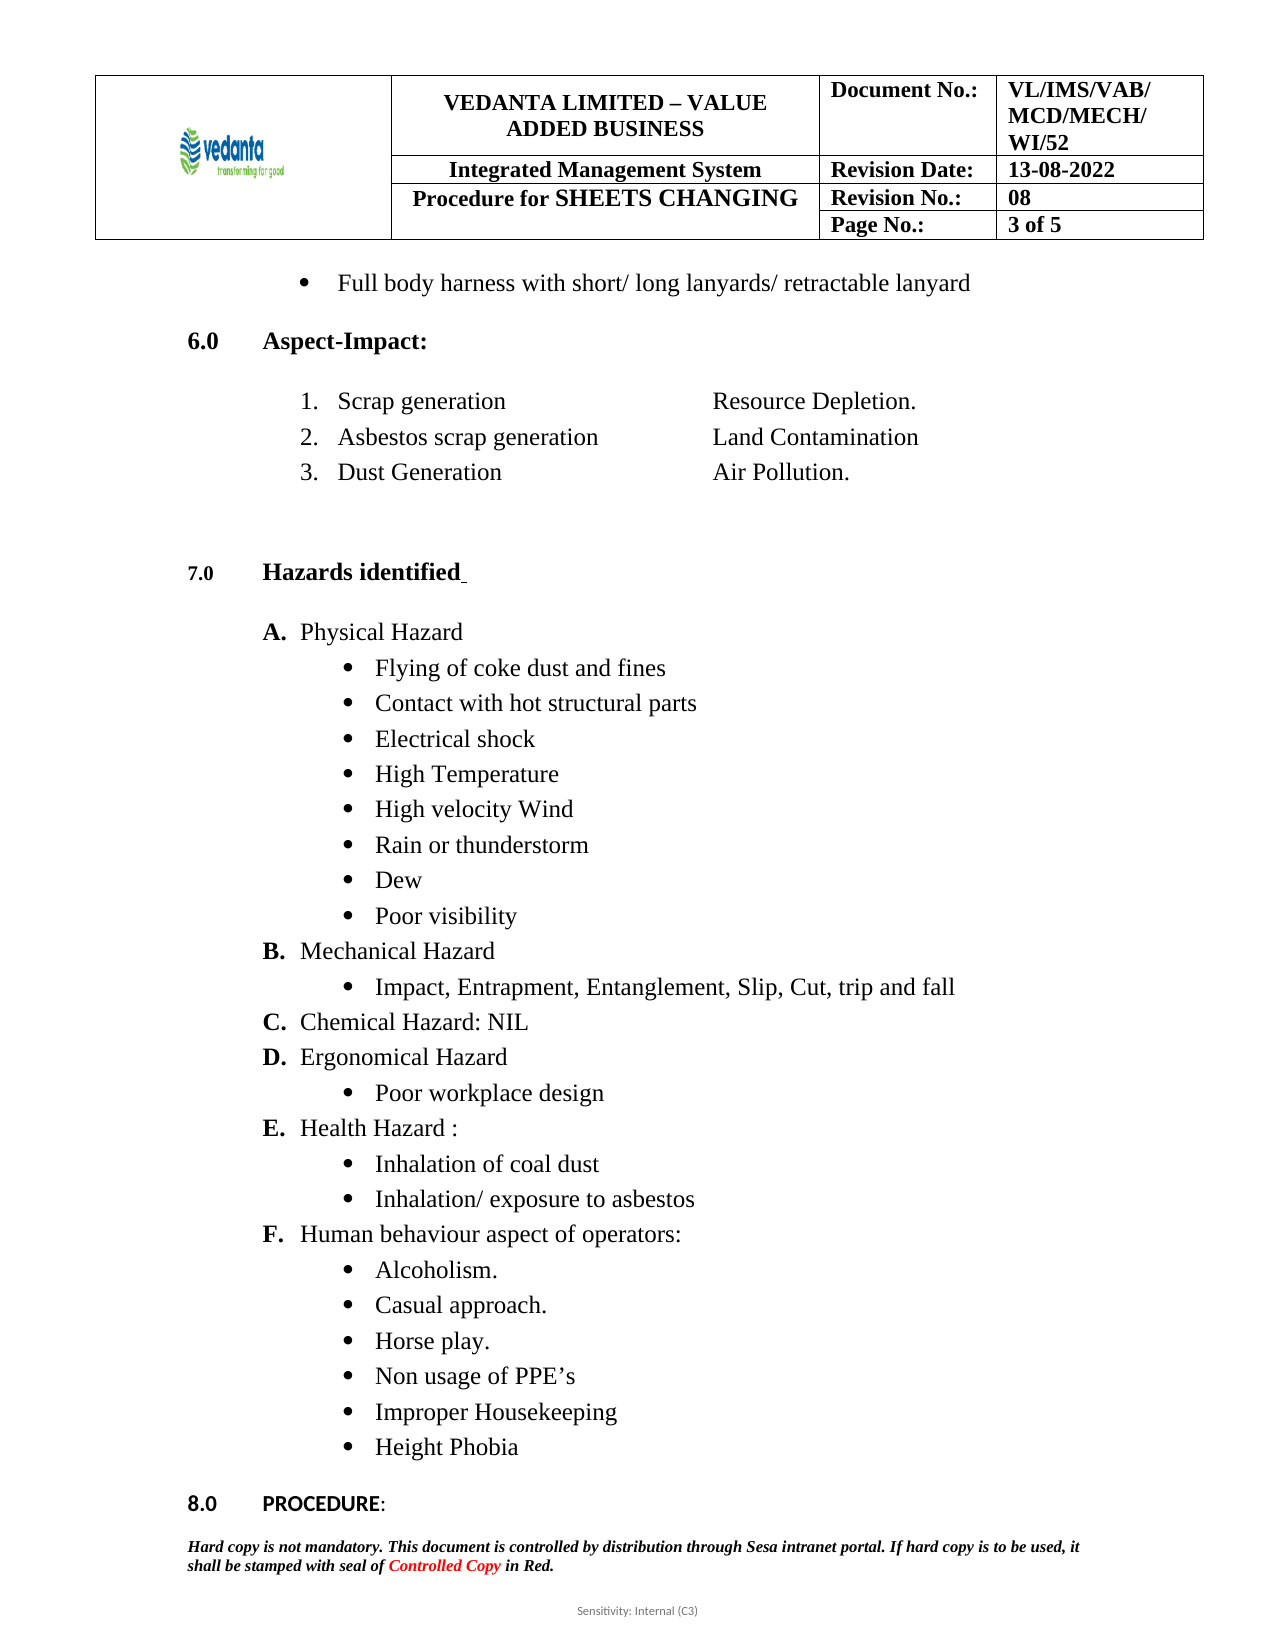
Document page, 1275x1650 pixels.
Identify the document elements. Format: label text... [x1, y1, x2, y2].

list Asbestos scrap generation Land Contamination [300, 415, 1087, 451]
list Aspect-Impact: [187, 326, 1087, 355]
list Hazards identified [187, 557, 1087, 586]
list Health Hazard : [262, 1107, 1087, 1142]
list Dew [344, 859, 1087, 894]
list Horse play. [344, 1319, 1087, 1354]
list Ergonomical Hazard [262, 1036, 1087, 1071]
list Scrap generation Resource Depletion. [300, 380, 1087, 415]
list Mechanical Hazard [262, 929, 1087, 965]
list Impact, Entrapment, Entanglement, Slip, Cut, trip and fall [344, 965, 1087, 1000]
list Full body harness with short/ long lanyards/ retractable lanyard [300, 268, 1087, 297]
picture [112, 92, 362, 214]
list Physical Hazard [262, 611, 1087, 646]
list Dust Generation Air Pollution. [300, 451, 1087, 486]
list Rain or thunderstorm [344, 823, 1087, 859]
list Casual approach. [344, 1284, 1087, 1319]
list Non usage of PPE’s [344, 1354, 1087, 1390]
list Inhalation of coal dust [344, 1142, 1087, 1177]
list Poor visibility [344, 894, 1087, 929]
list Alcoholism. [344, 1248, 1087, 1284]
list Flying of coke dust and fines [344, 646, 1087, 682]
list High velocity Wind [344, 788, 1087, 823]
list PROCEDURE: [187, 1489, 1087, 1517]
list High Temperature [344, 752, 1087, 788]
list Improper Housekeeping [344, 1390, 1087, 1425]
list Human behaviour aspect of operators: [262, 1213, 1087, 1248]
list Electrical shock [344, 717, 1087, 752]
list Height Phobia [344, 1425, 1087, 1461]
list Contact with hot structural parts [344, 682, 1087, 717]
list Inhalation/ exposure to asbestos [344, 1177, 1087, 1213]
list Chemical Hazard: NIL [262, 1000, 1087, 1036]
list Poor workplace design [344, 1071, 1087, 1107]
